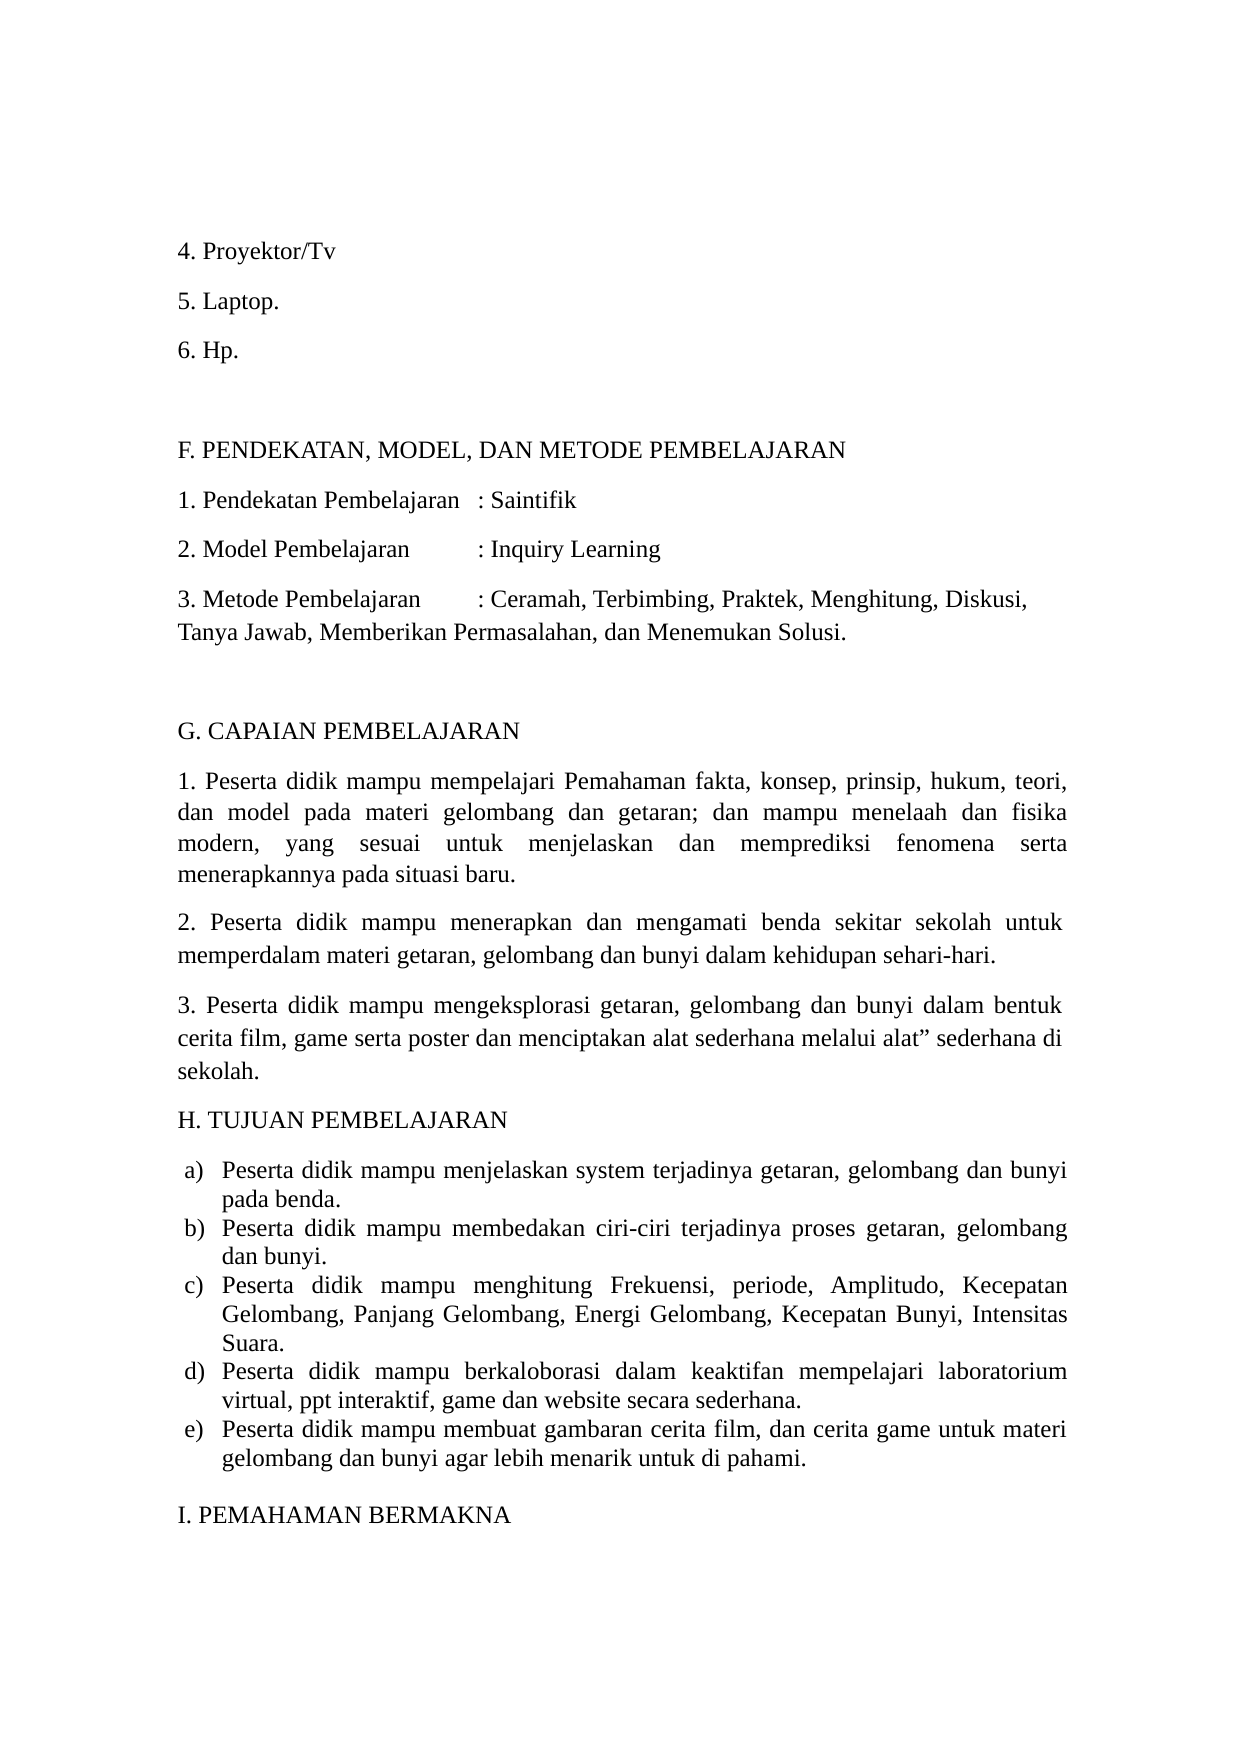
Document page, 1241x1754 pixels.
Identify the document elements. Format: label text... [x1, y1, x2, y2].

text F. PENDEKATAN, MODEL, DAN METODE PEMBELAJARAN [177, 435, 1063, 464]
list Peserta didik mampu membuat gambaran cerita film, dan cerita game untuk materi gelombang dan bunyi agar lebih menarik untuk di pahami. [184, 1414, 1068, 1471]
list Peserta didik mampu menghitung Frekuensi, periode, Amplitudo, Kecepatan Gelombang, Panjang Gelombang, Energi Gelombang, Kecepatan Bunyi, Intensitas Suara. [184, 1270, 1068, 1356]
list Peserta didik mampu berkaloborasi dalam keaktifan mempelajari laboratorium virtual, ppt interaktif, game dan website secara sederhana. [184, 1356, 1068, 1414]
text 1. Pendekatan Pembelajaran : Saintifik [177, 485, 1063, 513]
text H. TUJUAN PEMBELAJARAN [177, 1105, 1063, 1134]
text 5. Laptop. [177, 286, 1063, 315]
text G. CAPAIAN PEMBELAJARAN [177, 716, 1063, 745]
text 3. Metode Pembelajaran : Ceramah, Terbimbing, Praktek, Menghitung, Diskusi, Tanya Jawab, Memberikan Permasalahan, dan Menemukan Solusi. [177, 584, 1063, 646]
text I. PEMAHAMAN BERMAKNA [177, 1500, 1068, 1529]
text 6. Hp. [177, 336, 1063, 364]
text 1. Peserta didik mampu mempelajari Pemahaman fakta, konsep, prinsip, hukum, teori, dan model pada materi gelombang dan getaran; dan mampu menelaah dan fisika modern, yang sesuai untuk menjelaskan dan memprediksi fenomena serta menerapkannya pada situasi baru. [177, 766, 1068, 888]
text 4. Proyektor/Tv [177, 236, 1063, 265]
text 2. Peserta didik mampu menerapkan dan mengamati benda sekitar sekolah untuk memperdalam materi getaran, gelombang dan bunyi dalam kehidupan sehari-hari. [177, 907, 1063, 969]
list Peserta didik mampu menjelaskan system terjadinya getaran, gelombang dan bunyi pada benda. [184, 1155, 1068, 1213]
text 3. Peserta didik mampu mengeksplorasi getaran, gelombang dan bunyi dalam bentuk cerita film, game serta poster dan menciptakan alat sederhana melalui alat” sederhana di sekolah. [177, 990, 1063, 1084]
list Peserta didik mampu membedakan ciri-ciri terjadinya proses getaran, gelombang dan bunyi. [184, 1213, 1068, 1270]
text 2. Model Pembelajaran : Inquiry Learning [177, 534, 1063, 563]
